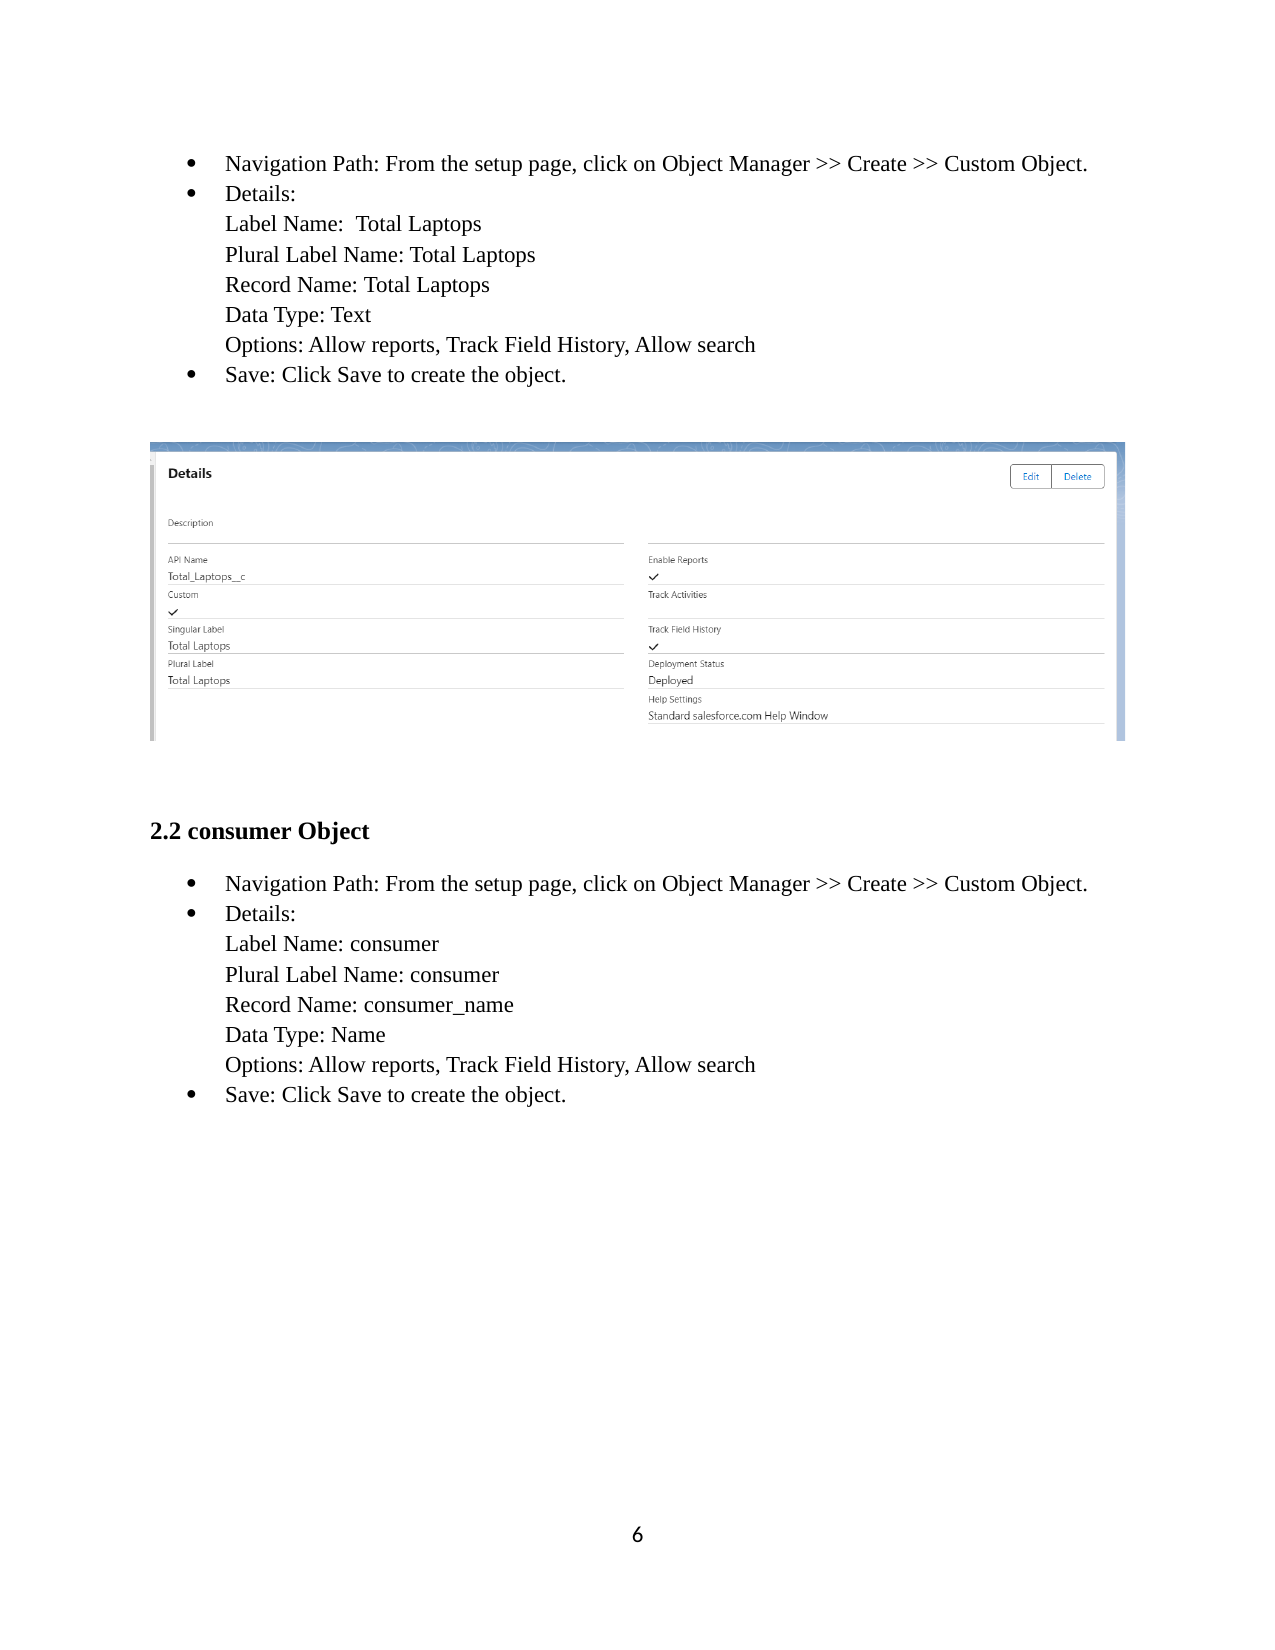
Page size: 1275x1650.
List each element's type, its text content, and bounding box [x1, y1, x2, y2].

list Record Name: Total Laptops [225, 271, 1125, 297]
list Options: Allow reports, Track Field History, Allow search [225, 331, 1125, 358]
list Navigation Path: From the setup page, click on Object Manager >> Create >> Custom Object. [187, 870, 1125, 896]
list Details: [187, 900, 1125, 927]
list Label Name: consumer [225, 930, 1125, 957]
list Save: Click Save to create the object. [187, 361, 1125, 388]
list Label Name: Total Laptops [225, 210, 1125, 237]
list Data Type: Text [225, 301, 1125, 327]
picture [150, 442, 1125, 741]
list Navigation Path: From the setup page, click on Object Manager >> Create >> Custom Object. [187, 150, 1125, 176]
list Plural Label Name: Total Laptops [225, 241, 1125, 267]
list Data Type: Name [225, 1021, 1125, 1047]
list Plural Label Name: consumer [225, 961, 1125, 987]
list Options: Allow reports, Track Field History, Allow search [225, 1051, 1125, 1078]
list Record Name: consumer_name [225, 991, 1125, 1017]
list Details: [187, 180, 1125, 207]
list Save: Click Save to create the object. [187, 1081, 1125, 1108]
text 2.2 consumer Object [150, 816, 1125, 845]
